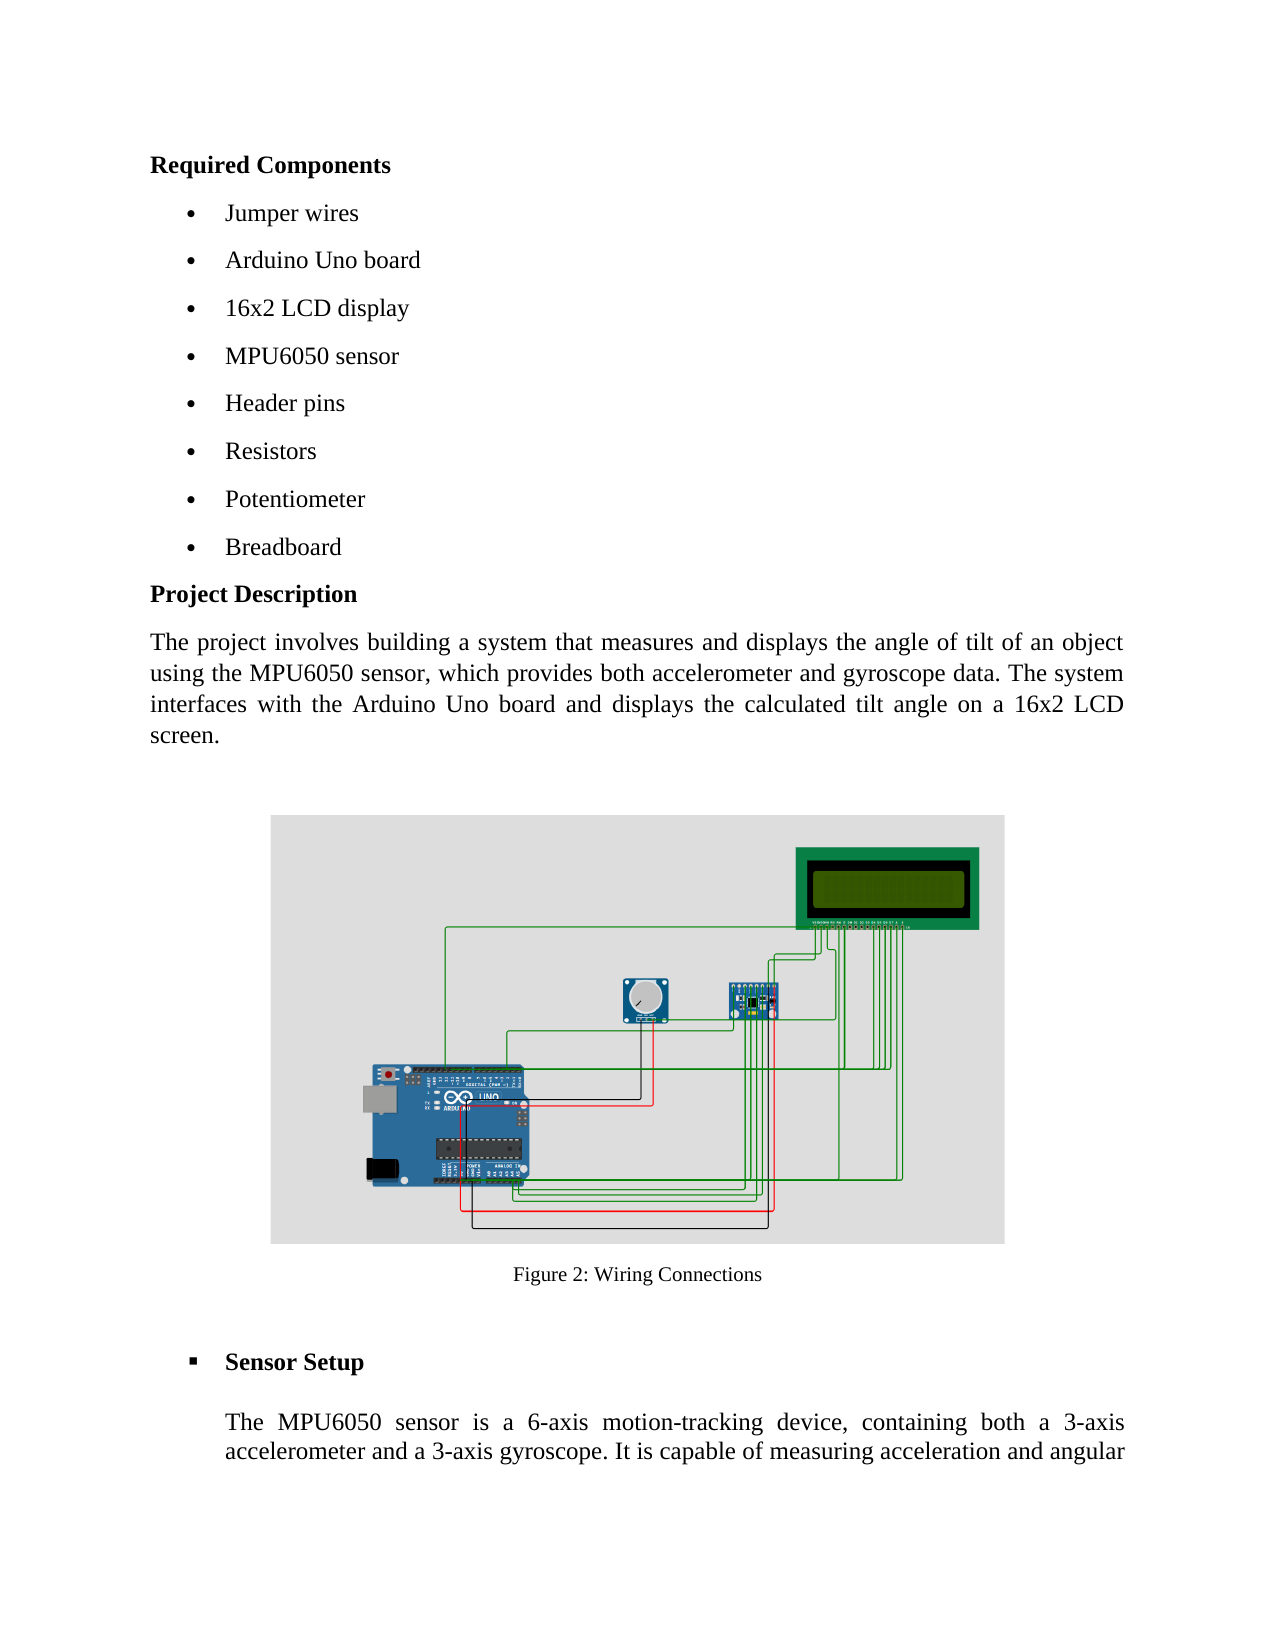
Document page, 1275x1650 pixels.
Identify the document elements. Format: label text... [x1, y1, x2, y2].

text Project Description [150, 579, 1125, 608]
list MPU6050 sensor [187, 341, 1125, 369]
list Arduino Uno board [187, 245, 1125, 274]
list Resistors [187, 436, 1125, 465]
list Jumper wires [187, 198, 1125, 226]
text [225, 1407, 1125, 1465]
list Sensor Setup [187, 1347, 1125, 1376]
list 16x2 LCD display [187, 293, 1125, 322]
list Header pins [187, 388, 1125, 417]
list Potentiometer [187, 484, 1125, 513]
text The project involves building a system that measures and displays the angle of tilt of an object using the MPU6050 sensor, which provides both accelerometer and gyroscope data. The system interfaces with the Arduino Uno board and displays the calculated tilt angle on a 16x2 LCD screen. [150, 627, 1125, 749]
list Breadboard [187, 532, 1125, 560]
text Figure 2: Wiring Connections [150, 1262, 1125, 1286]
text Required Components [150, 150, 1125, 179]
picture [270, 815, 1005, 1244]
